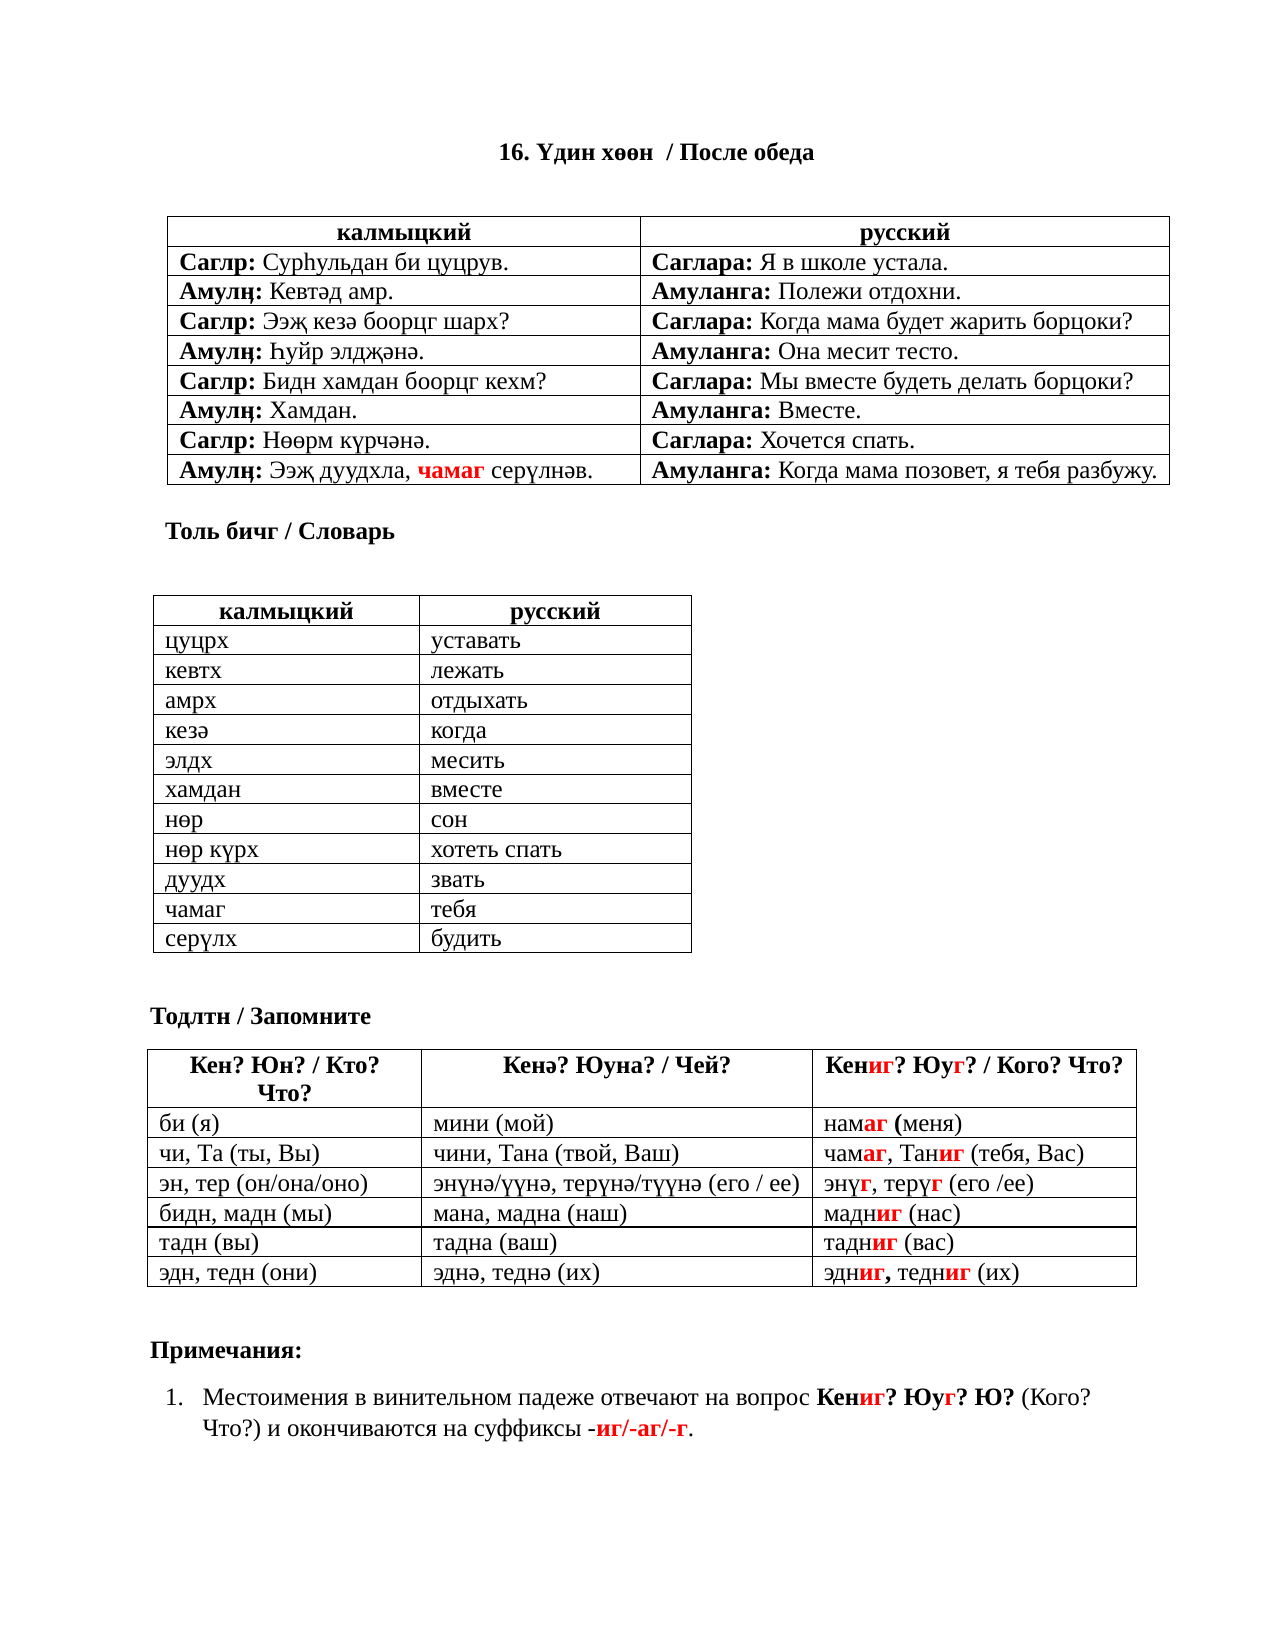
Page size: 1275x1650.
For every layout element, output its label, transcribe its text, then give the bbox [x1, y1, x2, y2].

table_cell кезә [154, 715, 419, 744]
table_cell уставать [420, 626, 691, 654]
table_header Кениг? Юуг? / Кого? Что? [813, 1050, 1136, 1107]
table_cell мадниг (нас) [813, 1198, 1136, 1226]
table_cell Саглара: Когда мама будет жарить борцоки? [641, 306, 1169, 335]
table_cell когда [420, 715, 691, 744]
table_cell Амуланга: Вместе. [641, 396, 1169, 424]
table_cell Саглр: Сурһульдан би цуцрув. [168, 247, 640, 275]
table_cell сон [420, 804, 691, 833]
table_cell чамаг, Таниг (тебя, Вас) [813, 1138, 1136, 1167]
table_cell эднә, теднә (их) [422, 1257, 812, 1286]
table_cell Саглара: Мы вместе будеть делать борцоки? [641, 366, 1169, 394]
table_cell нөр [154, 804, 419, 833]
table_cell мини (мой) [422, 1108, 812, 1137]
table_cell амрх [154, 685, 419, 714]
table_header русский [420, 596, 691, 624]
table_cell чини, Тана (твой, Ваш) [422, 1138, 812, 1167]
table_cell эн, тер (он/она/оно) [148, 1168, 421, 1197]
table_header русский [641, 217, 1169, 246]
table_cell мана, мадна (наш) [422, 1198, 812, 1226]
table_cell тадна (ваш) [422, 1228, 812, 1256]
table_cell Амулӊ: Ээҗ дуудхла, чамаг серүлнәв. [168, 455, 640, 484]
table_header Кенә? Юуна? / Чей? [422, 1050, 812, 1107]
table_cell дуудх [154, 864, 419, 893]
table_cell би (я) [148, 1108, 421, 1137]
text Тодлтн / Запомните [150, 1001, 1125, 1030]
table_cell звать [420, 864, 691, 893]
table_cell Саглр: Бидн хамдан боорцг кехм? [168, 366, 640, 394]
table_cell Амуланга: Полежи отдохни. [641, 276, 1169, 305]
table_cell Амулӊ: Хамдан. [168, 396, 640, 424]
table_cell энүнә/үүнә, терүнә/түүнә (его / ее) [422, 1168, 812, 1197]
table_cell отдыхать [420, 685, 691, 714]
table_cell хамдан [154, 775, 419, 803]
table_cell Саглр: Нөөрм күрчәнә. [168, 425, 640, 454]
text Примечания: [150, 1335, 1125, 1363]
table_cell чамаг [154, 894, 419, 922]
table_cell тебя [420, 894, 691, 922]
table_cell эдн, тедн (они) [148, 1257, 421, 1286]
table_cell намаг (меня) [813, 1108, 1136, 1137]
table_cell цуцрх [154, 626, 419, 654]
table_cell хотеть спать [420, 834, 691, 863]
table_cell чи, Та (ты, Вы) [148, 1138, 421, 1167]
table_cell тадн (вы) [148, 1228, 421, 1256]
list Толь бичг / Словарь [165, 516, 1125, 545]
table_cell Амулӊ: Кевтәд амр. [168, 276, 640, 305]
table_cell нөр күрх [154, 834, 419, 863]
table_cell Амулӊ: Һуйр элдҗәнә. [168, 336, 640, 365]
table_cell будить [420, 924, 691, 952]
table_cell эдниг, тедниг (их) [813, 1257, 1136, 1286]
list Үдин хөөн / После обеда [187, 137, 1125, 166]
table_cell Амуланга: Она месит тесто. [641, 336, 1169, 365]
table_header Кен? Юн? / Кто? Что? [148, 1050, 421, 1107]
table_cell Саглр: Ээҗ кезә боорцг шарх? [168, 306, 640, 335]
table_cell элдх [154, 745, 419, 773]
table_cell Амуланга: Когда мама позовет, я тебя разбужу. [641, 455, 1169, 484]
table_cell Саглара: Я в школе устала. [641, 247, 1169, 275]
list Местоимения в винительном падеже отвечают на вопрос Кениг? Юуг? Ю? (Кого? Что?) и окончиваются на суффиксы -иг/-аг/-г. [165, 1382, 1125, 1442]
table_cell серүлх [154, 924, 419, 952]
table_cell лежать [420, 655, 691, 684]
table_header калмыцкий [154, 596, 419, 624]
table_cell месить [420, 745, 691, 773]
table_cell кевтх [154, 655, 419, 684]
table_header калмыцкий [168, 217, 640, 246]
table_cell Саглара: Хочется спать. [641, 425, 1169, 454]
table_cell вместе [420, 775, 691, 803]
table_cell энүг, терүг (его /ее) [813, 1168, 1136, 1197]
table_cell бидн, мадн (мы) [148, 1198, 421, 1226]
table_cell тадниг (вас) [813, 1228, 1136, 1256]
